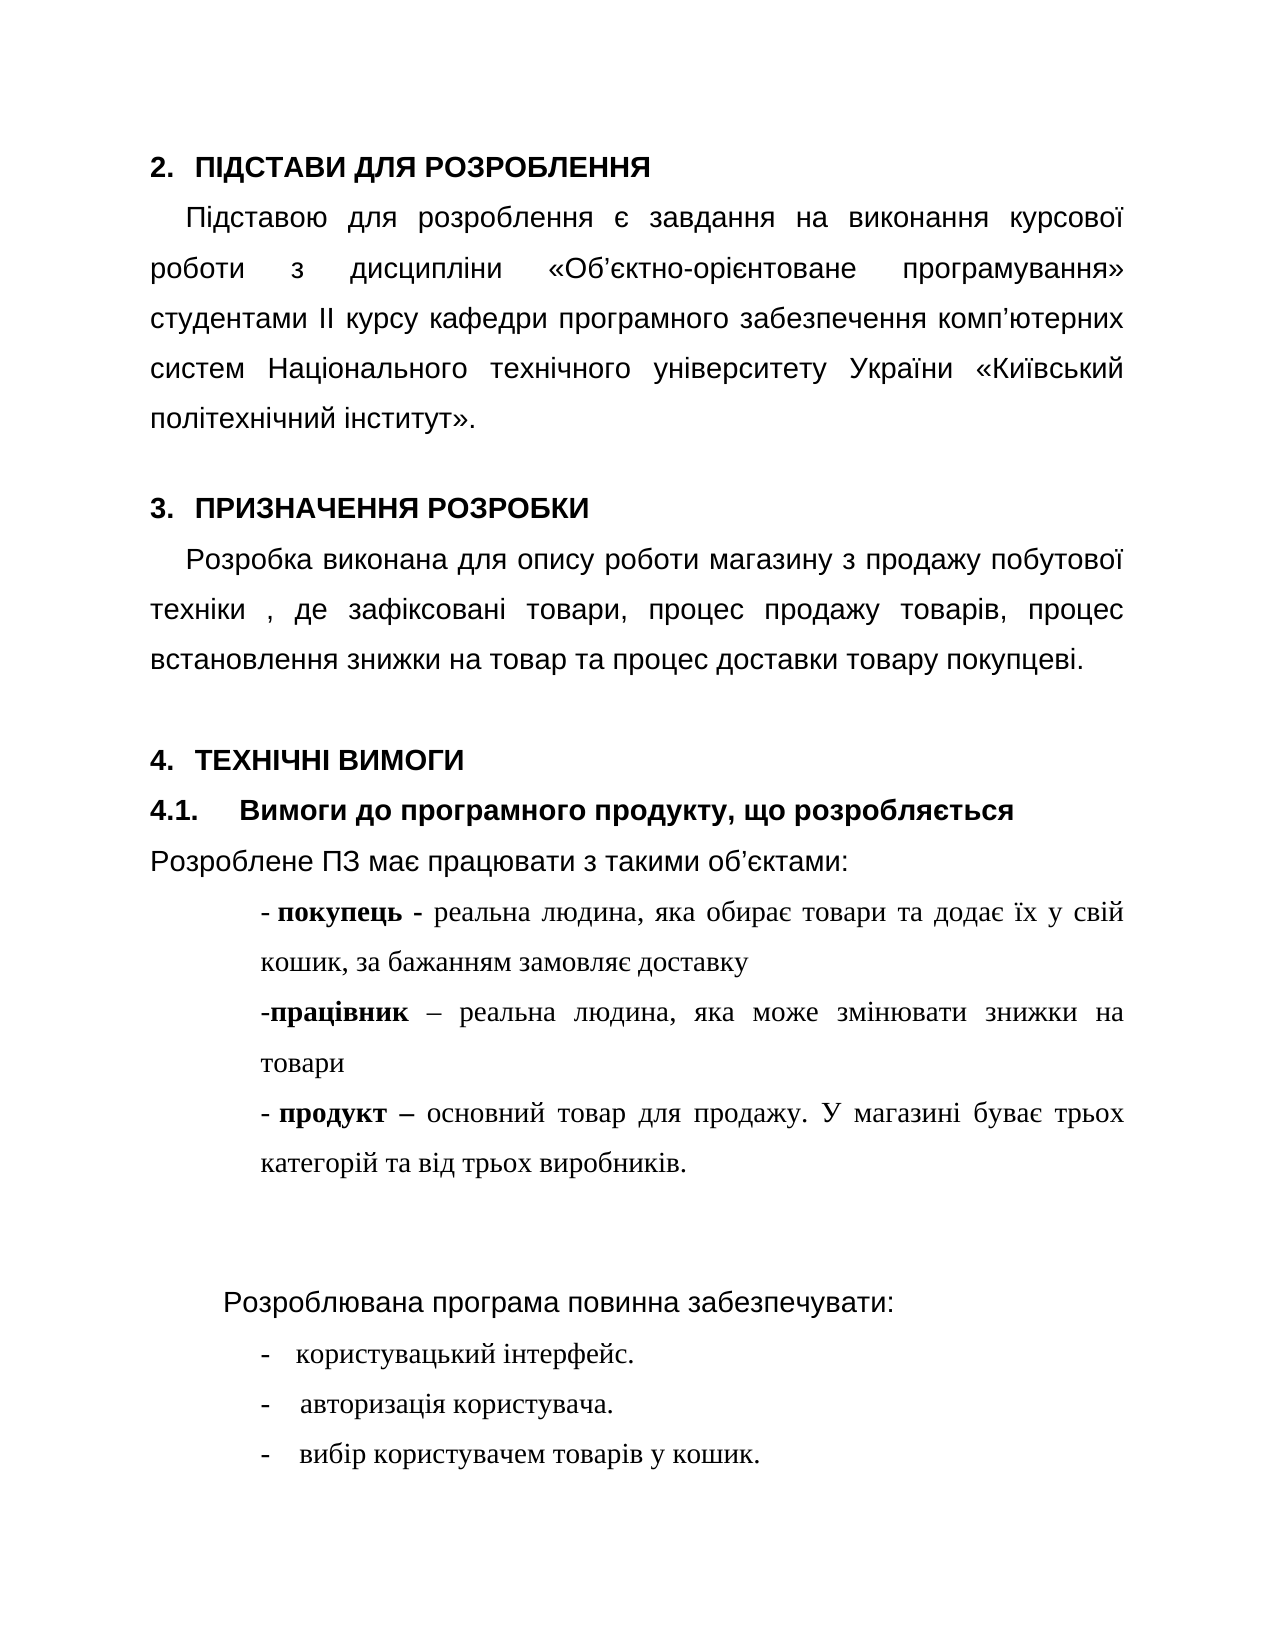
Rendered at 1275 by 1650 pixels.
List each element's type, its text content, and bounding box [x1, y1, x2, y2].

text Підставою для розроблення є завдання на виконання курсової роботи з дисципліни «Об’єктно-орієнтоване програмування» студентами ІІ курсу кафедри програмного забезпечення комп’ютерних систем Національного технічного університету України «Київський політехнічний інститут». [150, 200, 1125, 435]
text Розробка виконана для опису роботи магазину з продажу побутової техніки , де зафіксовані товари, процес продажу товарів, процес встановлення знижки на товар та процес доставки товару покупцеві. [150, 542, 1125, 676]
text - користувацький інтерфейс. [260, 1336, 1125, 1369]
text Розроблене ПЗ має працювати з такими об’єктами: [150, 843, 1125, 877]
text 4. ТЕХНІЧНІ ВИМОГИ [150, 743, 1125, 776]
text - авторизація користувача. [260, 1386, 1125, 1420]
text 4.1. Вимоги до програмного продукту, що розробляється [150, 793, 1125, 827]
text -працівник – реальна людина, яка може змінювати знижки на товари [260, 994, 1125, 1078]
text - продукт – основний товар для продажу. У магазині буває трьох категорій та від трьох виробників. [260, 1095, 1125, 1179]
text 3. ПРИЗНАЧЕННЯ РОЗРОБКИ [150, 491, 1125, 525]
text 2. ПІДСТАВИ ДЛЯ РОЗРОБЛЕННЯ [150, 150, 1125, 183]
text - покупець - реальна людина, яка обирає товари та додає їх у свій кошик, за бажанням замовляє доставку [260, 894, 1125, 978]
text - вибір користувачем товарів у кошик. [260, 1436, 1125, 1470]
text Розроблювана програма повинна забезпечувати: [223, 1286, 1125, 1319]
